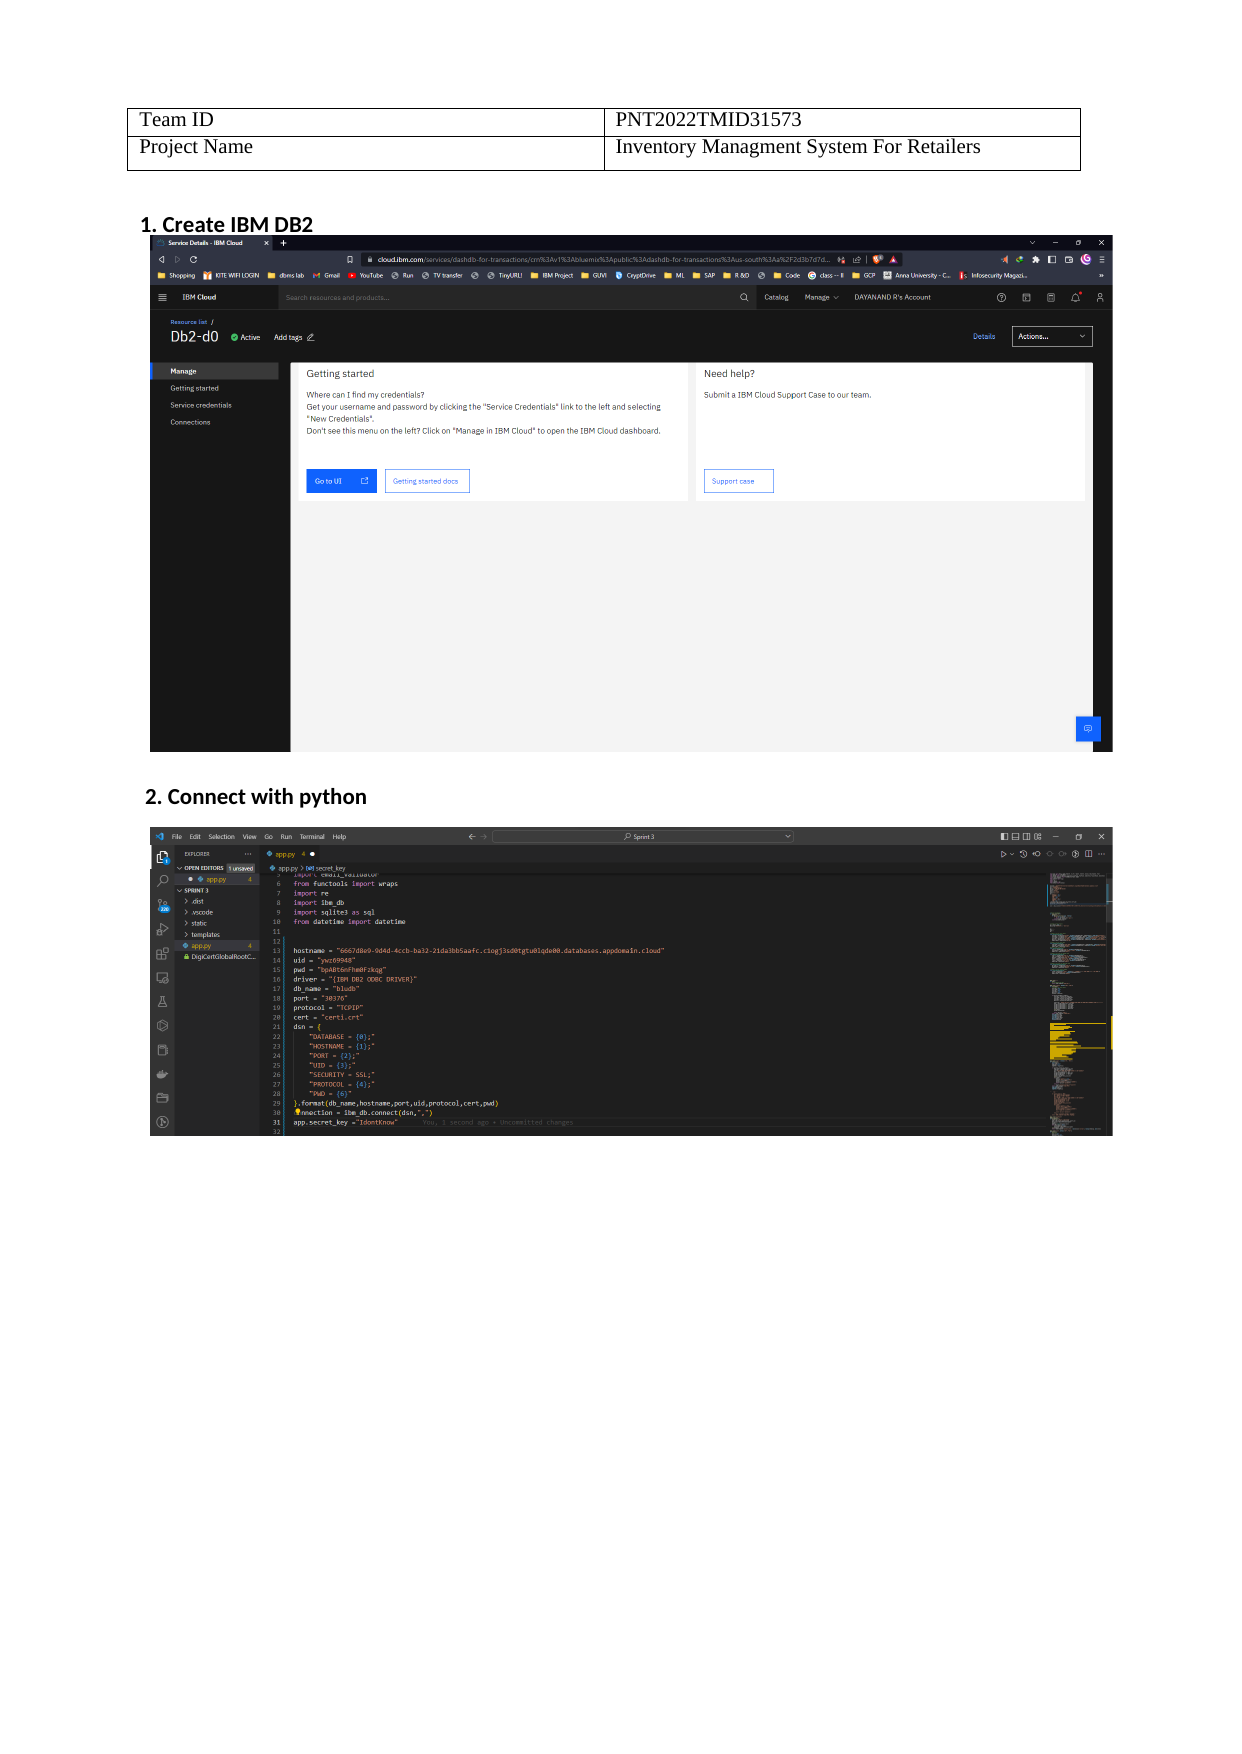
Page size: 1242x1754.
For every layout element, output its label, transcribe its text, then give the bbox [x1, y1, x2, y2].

text 1. Create IBM DB2 [139, 217, 1102, 236]
text 2. Connect with python [139, 789, 1102, 808]
table_cell Project Name [128, 137, 604, 169]
table_header Team ID [128, 109, 604, 136]
table_cell Inventory Managment System For Retailers [605, 137, 1080, 169]
table_header PNT2022TMID31573 [605, 109, 1080, 136]
picture [150, 235, 1113, 752]
picture [150, 827, 1113, 1136]
